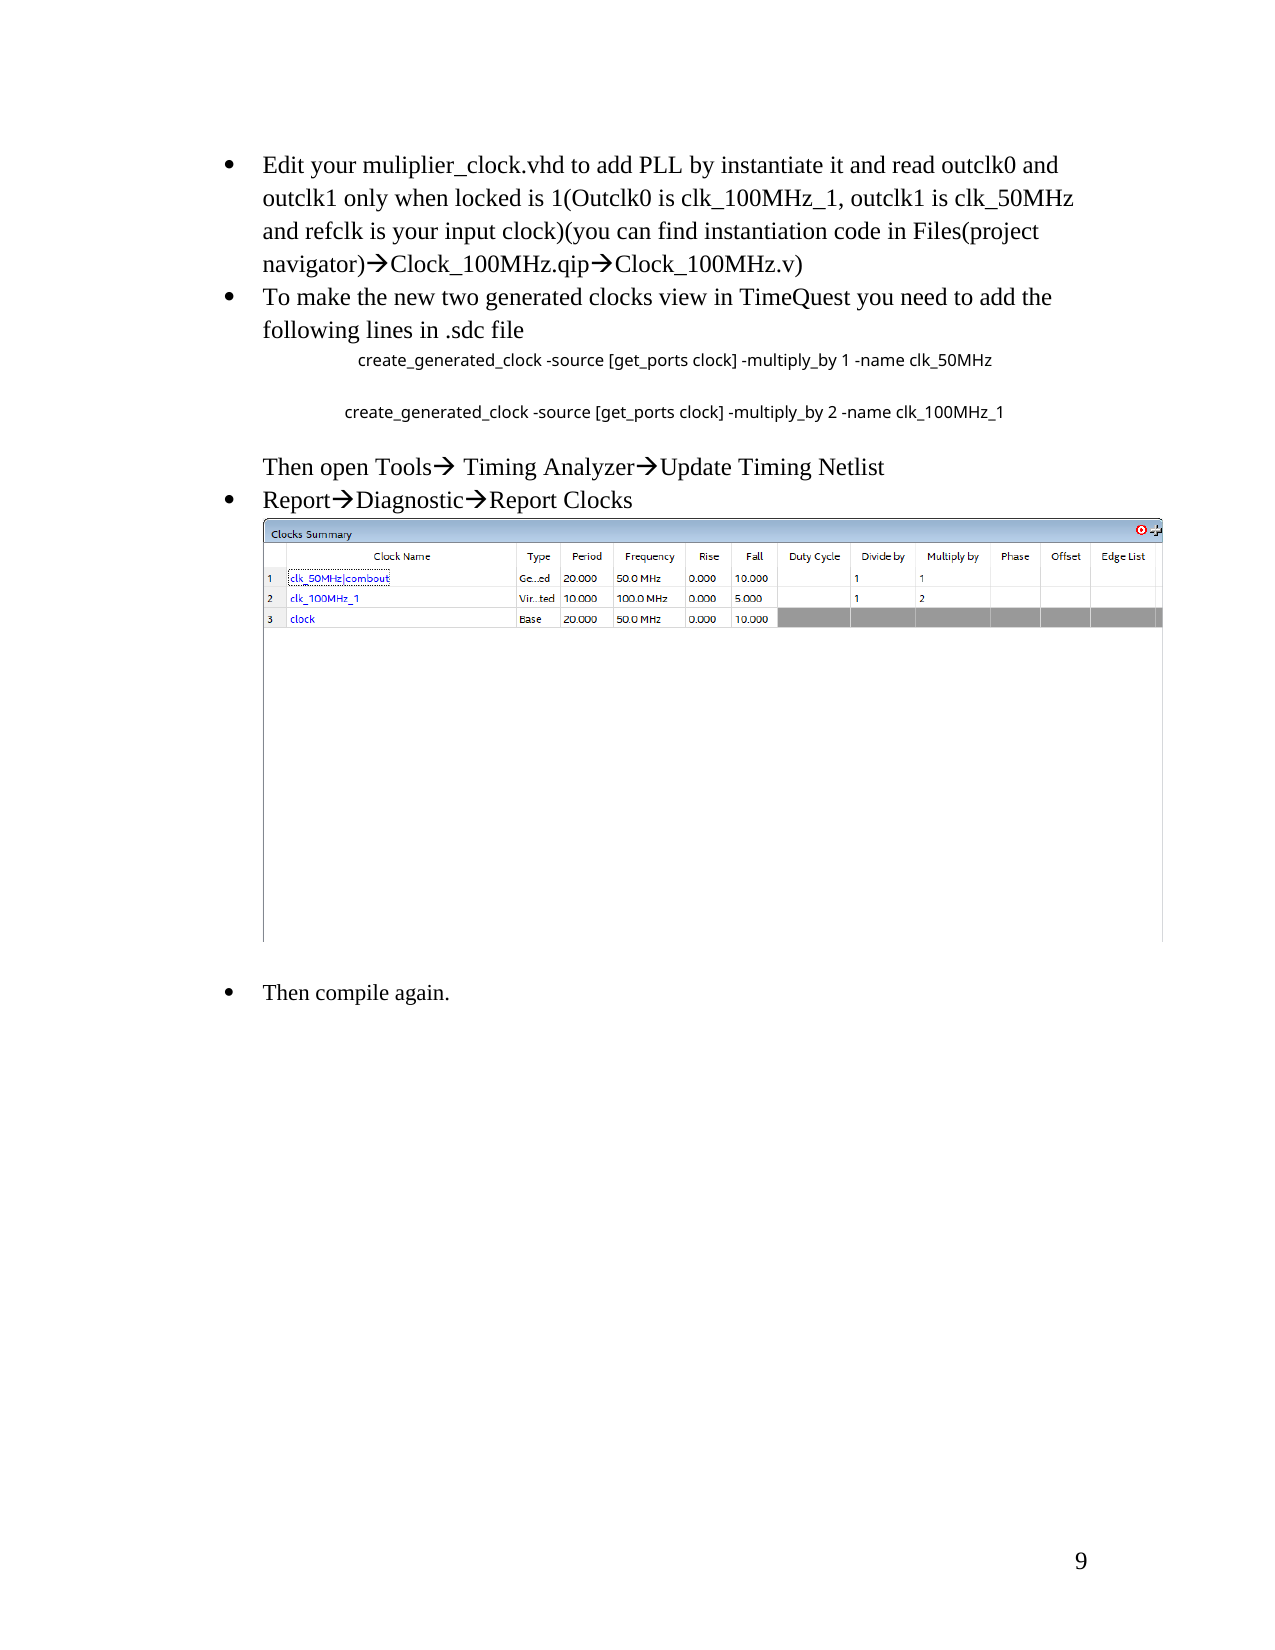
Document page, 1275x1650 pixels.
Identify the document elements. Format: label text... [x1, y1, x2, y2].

list ReportDiagnosticReport Clocks [225, 485, 1087, 514]
list To make the new two generated clocks view in TimeQuest you need to add the following lines in .sdc file [225, 282, 1087, 344]
list Edit your muliplier_clock.vhd to add PLL by instantiate it and read outclk0 and outclk1 only when locked is 1(Outclk0 is clk_100MHz_1, outclk1 is clk_50MHz and refclk is your input clock)(you can find instantiation code in Files(project navigator)Clock_100MHz.qipClock_100MHz.v) [225, 150, 1087, 278]
list create_generated_clock -source [get_ports clock] -multiply_by 1 -name clk_50MHz [262, 348, 1087, 371]
list Then open Tools Timing AnalyzerUpdate Timing Netlist [262, 452, 1087, 481]
picture [262, 518, 1163, 942]
list create_generated_clock -source [get_ports clock] -multiply_by 2 -name clk_100MHz_1 [262, 400, 1087, 423]
list Then compile again. [225, 979, 1087, 1005]
